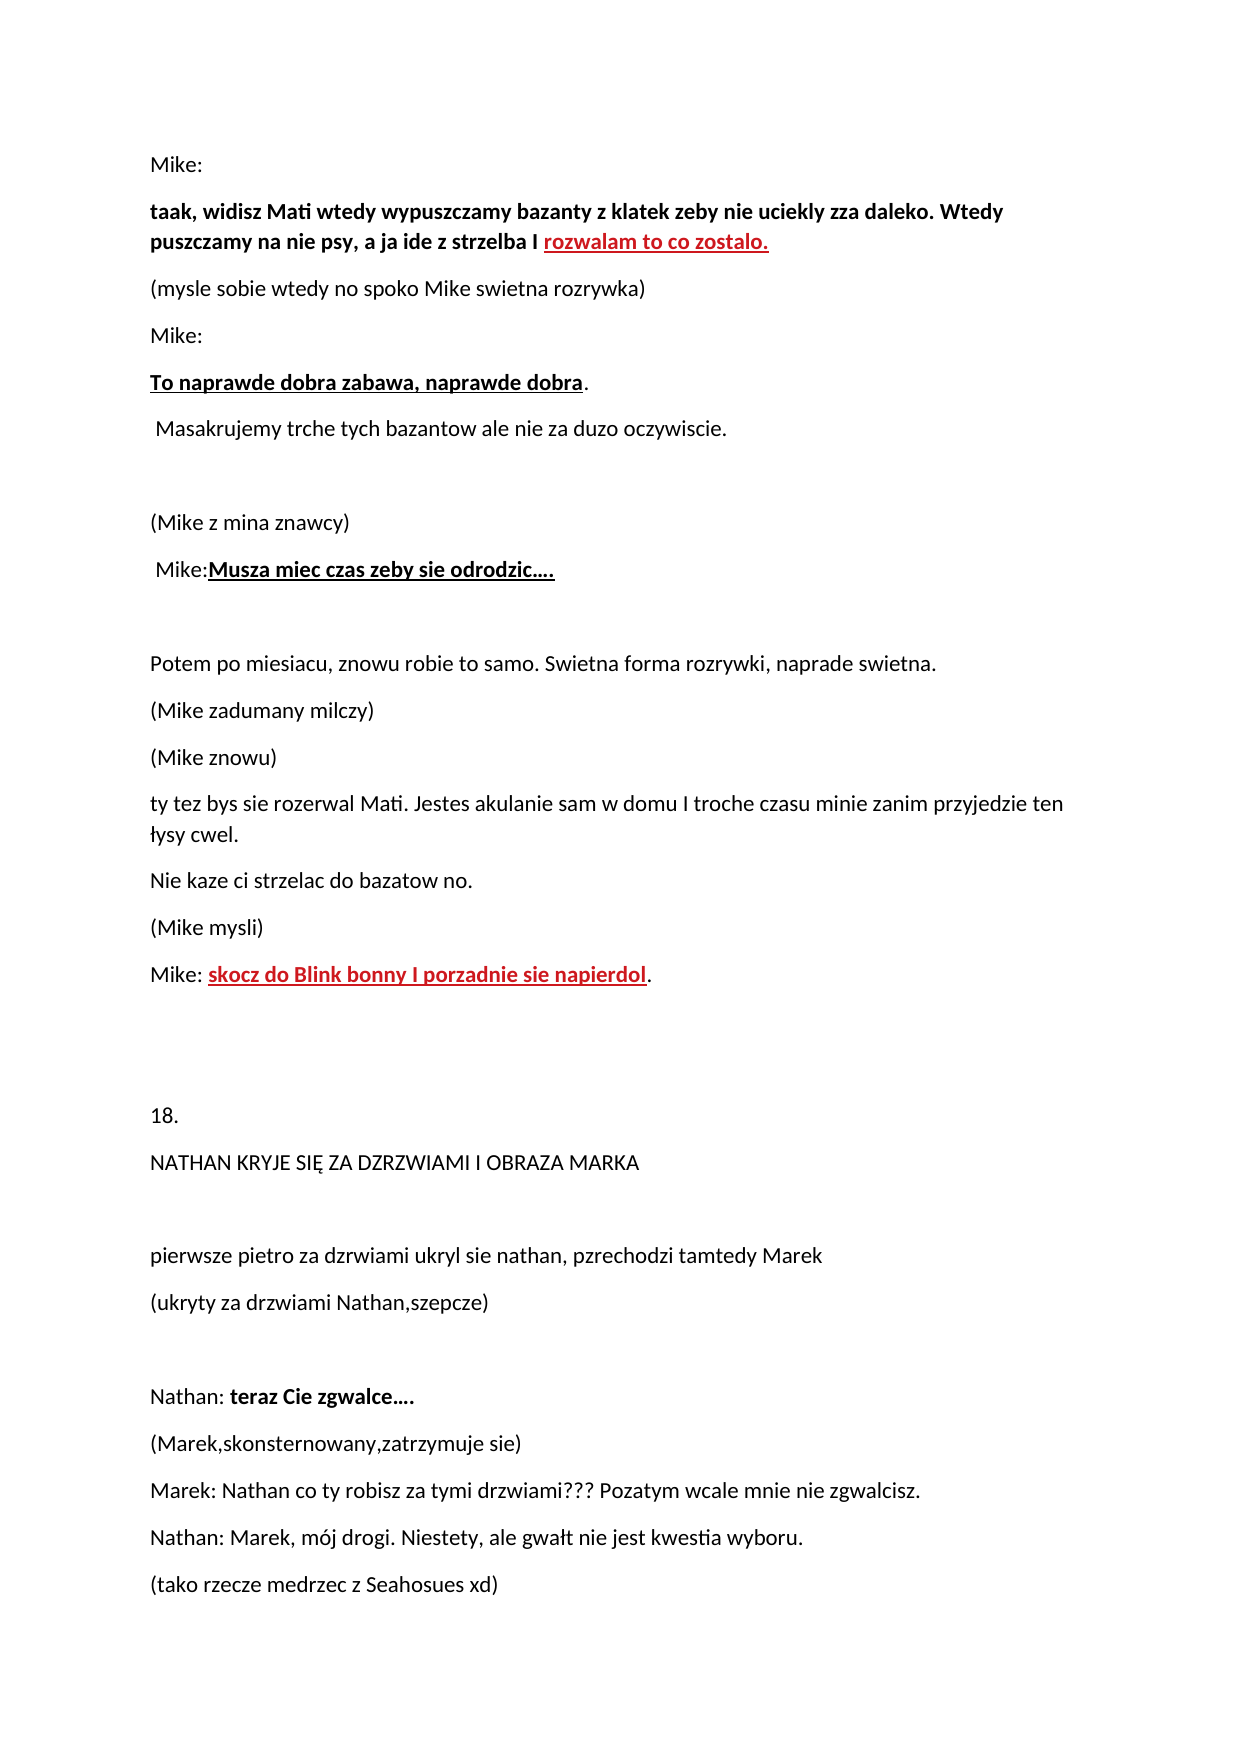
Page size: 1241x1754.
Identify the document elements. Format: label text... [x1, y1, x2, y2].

text Mike: [150, 150, 1090, 178]
text (Marek,skonsternowany,zatrzymuje sie) [150, 1429, 1090, 1457]
text taak, widisz Mati wtedy wypuszczamy bazanty z klatek zeby nie uciekly zza daleko. Wtedy puszczamy na nie psy, a ja ide z strzelba I rozwalam to co zostalo. [150, 197, 1090, 255]
text (Mike znowu) [150, 743, 1090, 771]
text (Mike z mina znawcy) [150, 508, 1090, 536]
text (ukryty za drzwiami Nathan,szepcze) [150, 1288, 1090, 1317]
text Mike: [150, 321, 1090, 349]
text 18. [150, 1101, 1090, 1129]
text Marek: Nathan co ty robisz za tymi drzwiami??? Pozatym wcale mnie nie zgwalcisz. [150, 1476, 1090, 1504]
text Masakrujemy trche tych bazantow ale nie za duzo oczywiscie. [150, 414, 1090, 443]
text (Mike zadumany milczy) [150, 696, 1090, 724]
text (Mike mysli) [150, 913, 1090, 942]
text ty tez bys sie rozerwal Mati. Jestes akulanie sam w domu I troche czasu minie zanim przyjedzie ten łysy cwel. [150, 789, 1090, 848]
text pierwsze pietro za dzrwiami ukryl sie nathan, pzrechodzi tamtedy Marek [150, 1242, 1090, 1270]
text To naprawde dobra zabawa, naprawde dobra. [150, 368, 1090, 396]
text Nathan: teraz Cie zgwalce…. [150, 1382, 1090, 1410]
text (tako rzecze medrzec z Seahosues xd) [150, 1570, 1090, 1598]
text Mike:Musza miec czas zeby sie odrodzic…. [150, 555, 1090, 583]
text Mike: skocz do Blink bonny I porzadnie sie napierdol. [150, 960, 1090, 988]
text (mysle sobie wtedy no spoko Mike swietna rozrywka) [150, 274, 1090, 302]
text Nie kaze ci strzelac do bazatow no. [150, 867, 1090, 895]
text Nathan: Marek, mój drogi. Niestety, ale gwałt nie jest kwestia wyboru. [150, 1523, 1090, 1551]
text Potem po miesiacu, znowu robie to samo. Swietna forma rozrywki, naprade swietna. [150, 649, 1090, 677]
text NATHAN KRYJE SIĘ ZA DZRZWIAMI I OBRAZA MARKA [150, 1148, 1090, 1176]
